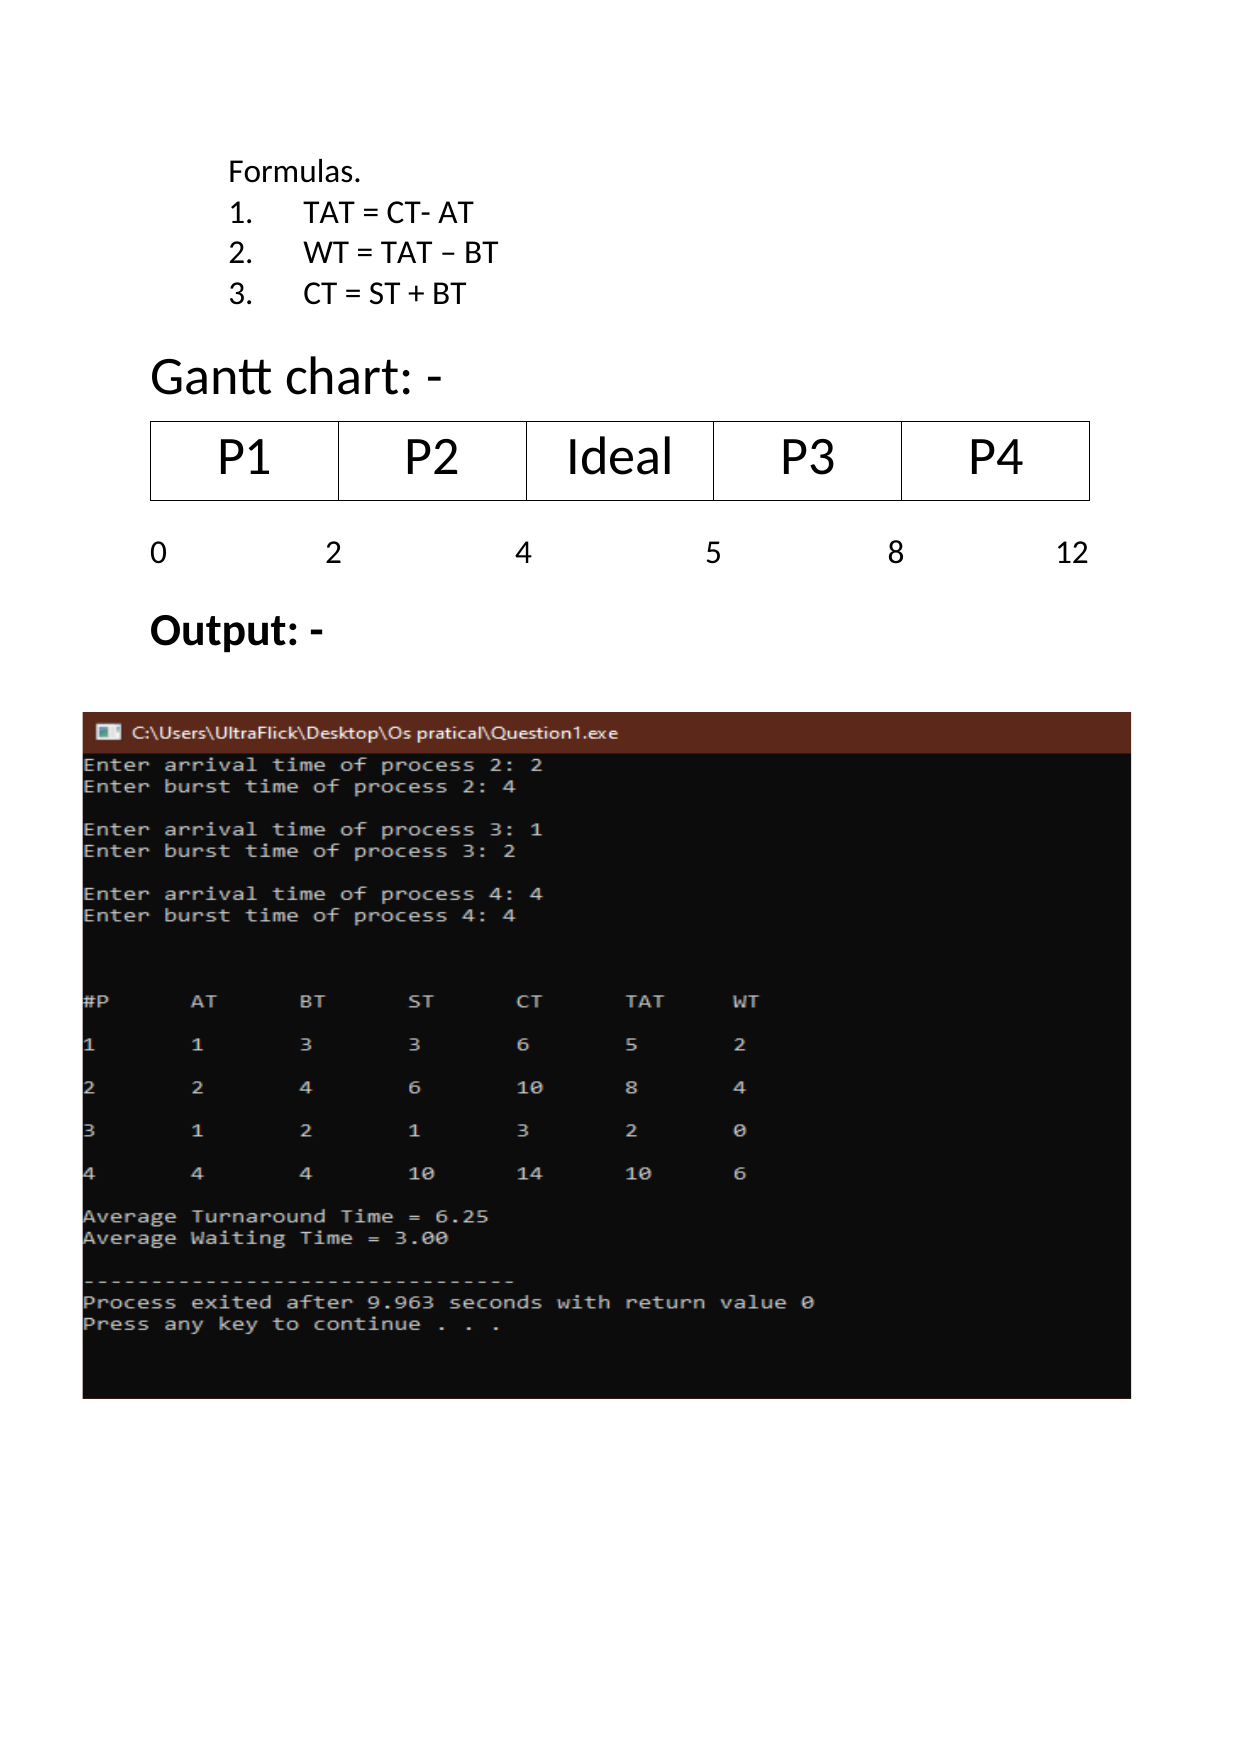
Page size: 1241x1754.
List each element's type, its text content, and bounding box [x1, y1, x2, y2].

text Output: - [150, 601, 1090, 656]
list Formulas. [228, 150, 1090, 191]
list CT = ST + BT [228, 272, 1090, 313]
table_header Ideal [527, 422, 713, 500]
list WT = TAT – BT [228, 231, 1090, 272]
list TAT = CT- AT [228, 191, 1090, 231]
text 0 2 4 5 8 12 [150, 531, 1090, 571]
picture [81, 712, 1131, 1396]
table_header P4 [902, 422, 1089, 500]
table_header P2 [339, 422, 526, 500]
table_header P1 [151, 422, 338, 500]
table_header P3 [714, 422, 901, 500]
text Gantt chart: - [150, 342, 1090, 408]
